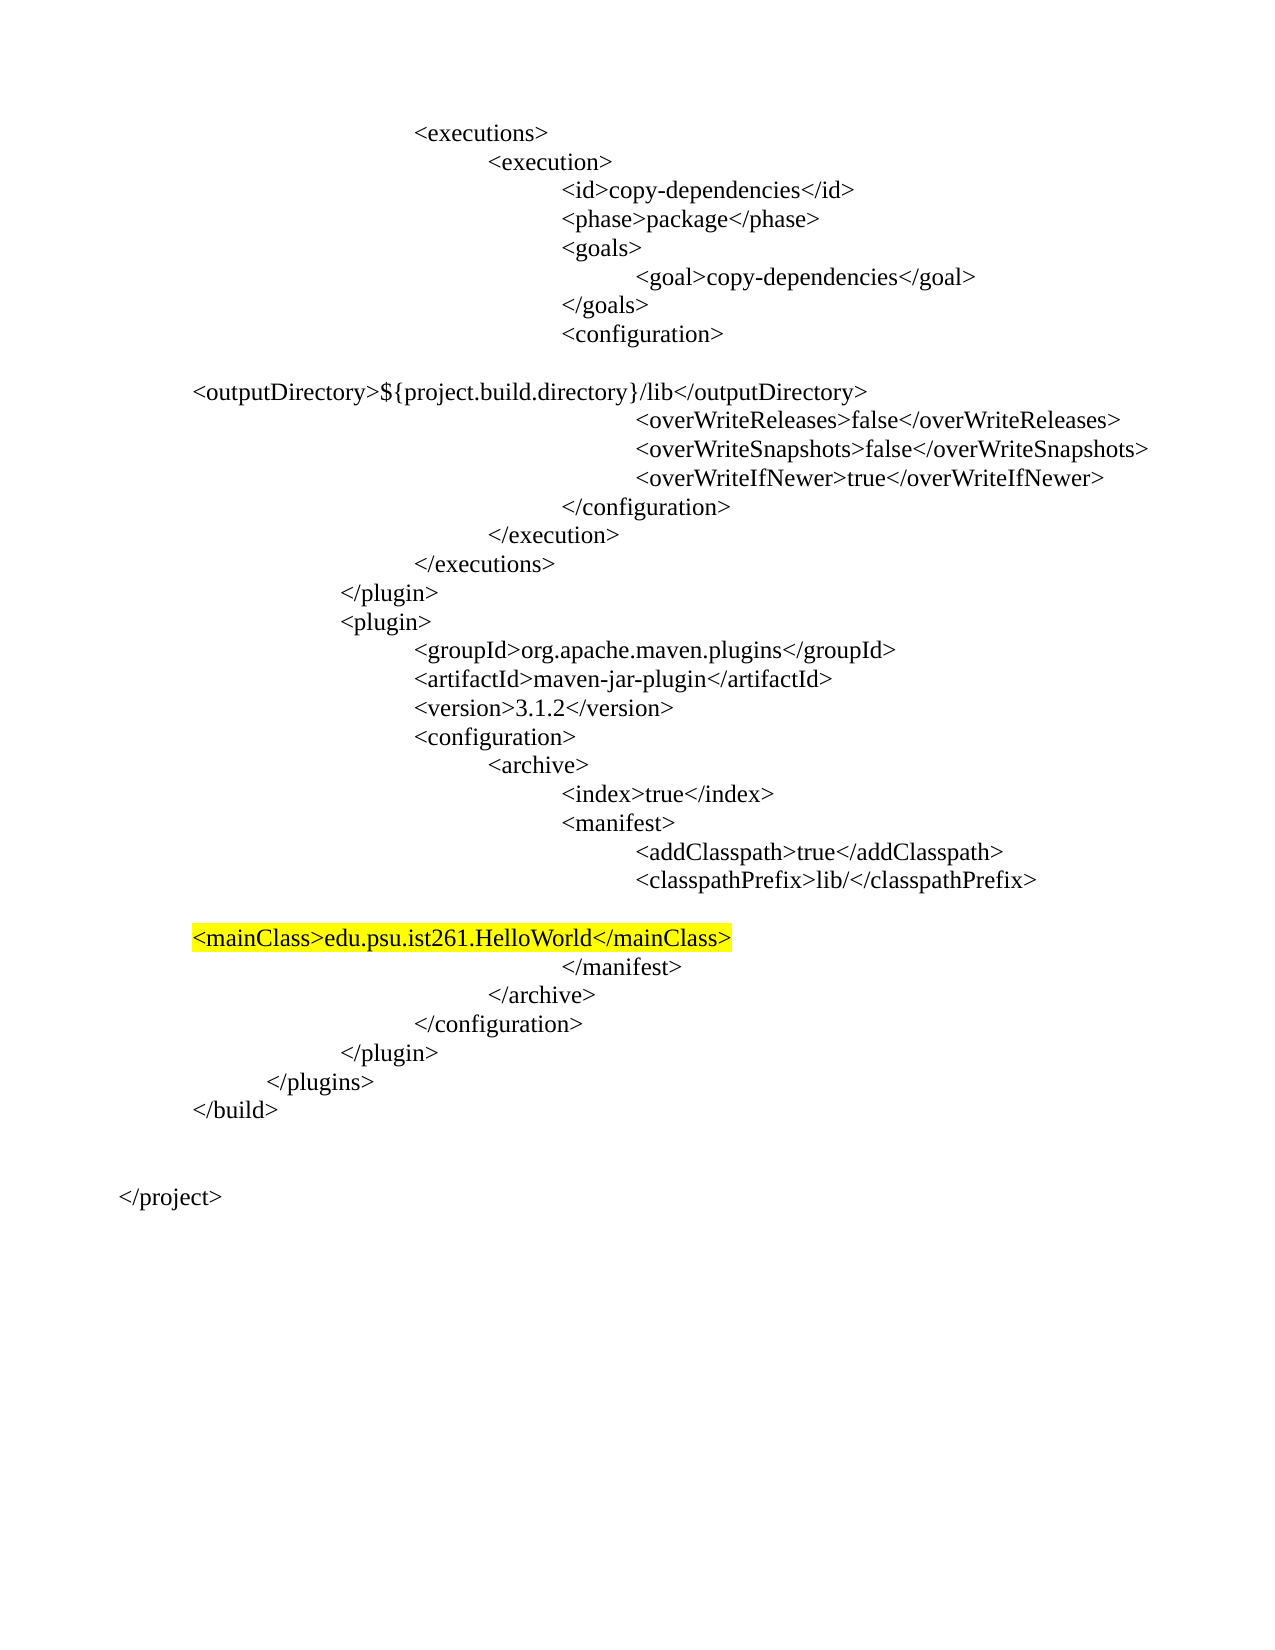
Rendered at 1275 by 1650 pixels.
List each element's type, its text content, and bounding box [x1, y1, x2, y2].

text <execution> [118, 147, 1157, 176]
text <configuration> [118, 722, 1157, 751]
text </goals> [118, 291, 1157, 319]
text </plugin> [118, 578, 1157, 607]
text </plugins> [118, 1067, 1157, 1096]
text </configuration> [118, 1009, 1157, 1038]
text <overWriteSnapshots>false</overWriteSnapshots> [118, 434, 1157, 463]
text <addClasspath>true</addClasspath> [118, 837, 1157, 866]
text <archive> [118, 751, 1157, 779]
text <groupId>org.apache.maven.plugins</groupId> [118, 636, 1157, 664]
text </executions> [118, 549, 1157, 578]
text <overWriteReleases>false</overWriteReleases> [118, 406, 1157, 434]
text <configuration> [118, 319, 1157, 348]
text </plugin> [118, 1038, 1157, 1067]
text <goals> [118, 233, 1157, 262]
text <outputDirectory>${project.build.directory}/lib</outputDirectory> [118, 348, 1157, 406]
text </project> [118, 1182, 1157, 1211]
text <artifactId>maven-jar-plugin</artifactId> [118, 664, 1157, 693]
text </build> [118, 1096, 1157, 1124]
text <manifest> [118, 808, 1157, 837]
text <mainClass>edu.psu.ist261.HelloWorld</mainClass> [118, 894, 1157, 952]
text <version>3.1.2</version> [118, 693, 1157, 722]
text <goal>copy-dependencies</goal> [118, 262, 1157, 291]
text </execution> [118, 521, 1157, 549]
text </configuration> [118, 492, 1157, 521]
text <plugin> [118, 607, 1157, 636]
text <index>true</index> [118, 779, 1157, 808]
text <phase>package</phase> [118, 204, 1157, 233]
text </archive> [118, 981, 1157, 1009]
text <id>copy-dependencies</id> [118, 176, 1157, 204]
text <executions> [118, 118, 1157, 147]
text </manifest> [118, 952, 1157, 981]
text <classpathPrefix>lib/</classpathPrefix> [118, 866, 1157, 894]
text <overWriteIfNewer>true</overWriteIfNewer> [118, 463, 1157, 492]
